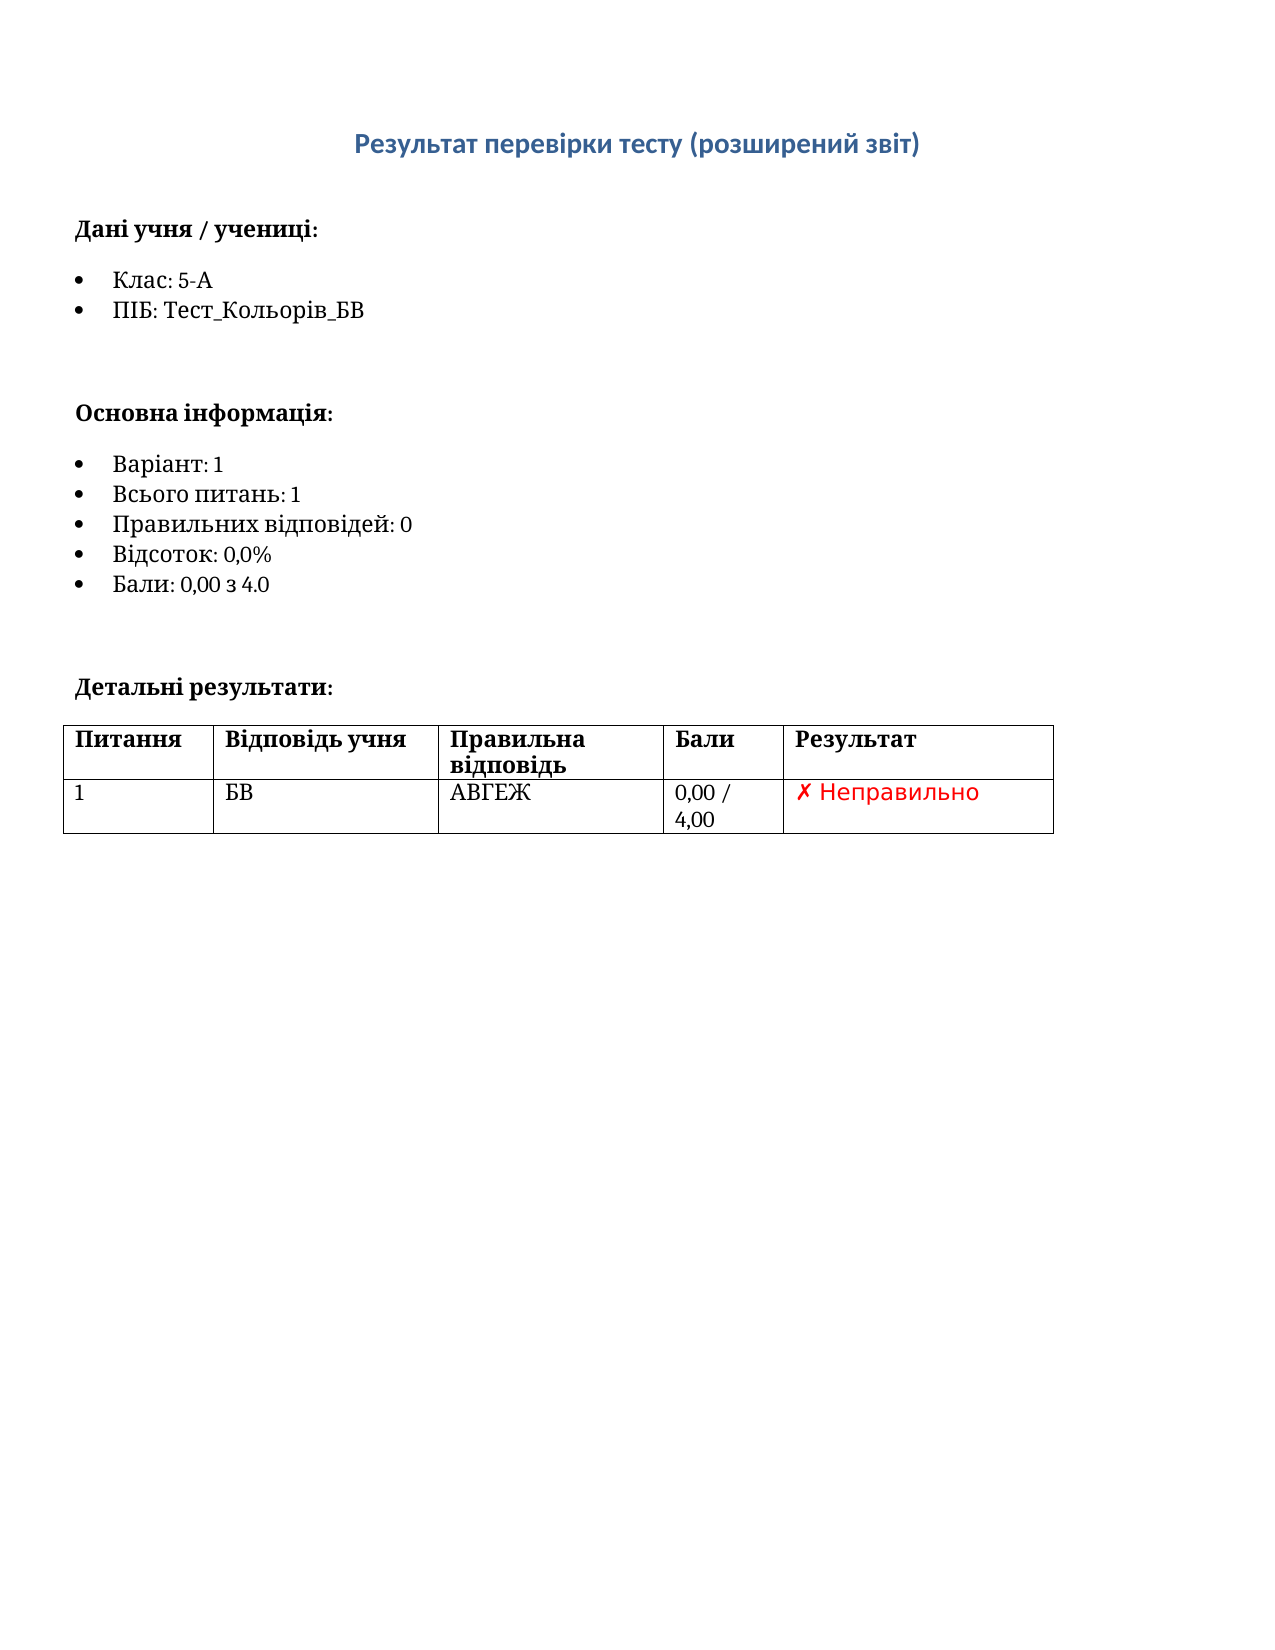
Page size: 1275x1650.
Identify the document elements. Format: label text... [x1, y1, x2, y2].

list Всього питань: 1 [75, 482, 1200, 508]
text Дані учня / учениці: [75, 217, 1200, 243]
list Бали: 0,00 з 4.0 [75, 572, 1200, 598]
list Відсоток: 0,0% [75, 542, 1200, 568]
table_header Відповідь учня [214, 726, 438, 779]
list Правильних відповідей: 0 [75, 512, 1200, 538]
table_header Результат [784, 726, 1053, 779]
list ПІБ: Тест_Кольорів_БВ [75, 298, 1200, 324]
table_cell ✗ Неправильно [784, 780, 1053, 833]
table_header Питання [64, 726, 213, 779]
table_cell 0,00 / 4,00 [664, 780, 783, 833]
table_header Правильна відповідь [439, 726, 663, 779]
table_header Бали [664, 726, 783, 779]
table_cell АВГЕЖ [439, 780, 663, 833]
text Детальні результати: [75, 674, 1200, 701]
list Клас: 5-А [75, 268, 1200, 294]
subtitle Результат перевірки тесту (розширений звіт) [75, 125, 1200, 161]
text Основна інформація: [75, 400, 1200, 427]
table_cell 1 [64, 780, 213, 833]
table_cell БВ [214, 780, 438, 833]
list Варіант: 1 [75, 451, 1200, 478]
